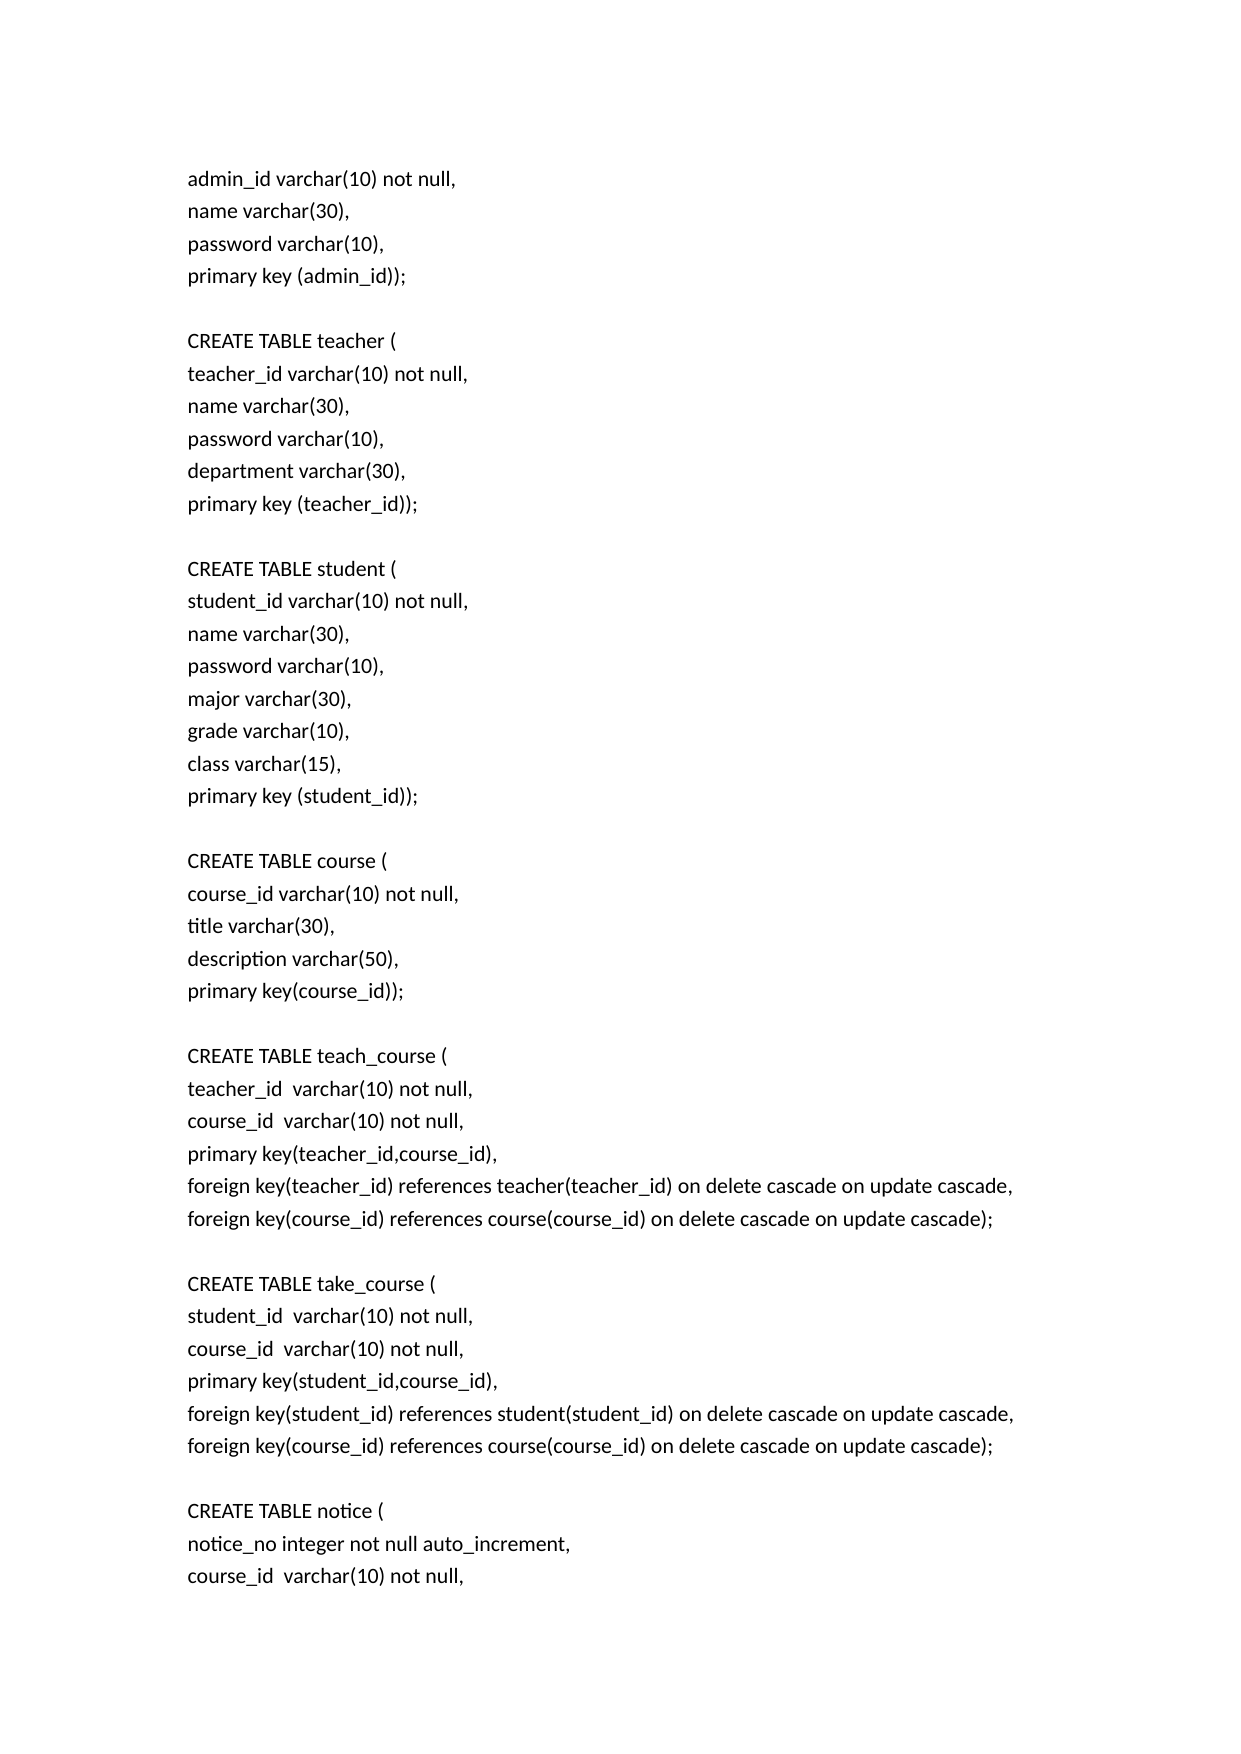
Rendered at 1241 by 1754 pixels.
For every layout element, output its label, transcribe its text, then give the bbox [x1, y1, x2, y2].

text primary key(teacher_id,course_id), [187, 1137, 1053, 1169]
text teacher_id varchar(10) not null, [187, 357, 1053, 389]
text course_id varchar(10) not null, [187, 877, 1053, 909]
text CREATE TABLE teacher ( [187, 324, 1053, 357]
text major varchar(30), [187, 682, 1053, 714]
text student_id varchar(10) not null, [187, 584, 1053, 617]
text CREATE TABLE student ( [187, 552, 1053, 584]
text description varchar(50), [187, 942, 1053, 974]
text name varchar(30), [187, 194, 1053, 227]
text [187, 1429, 1053, 1462]
text notice_no integer not null auto_increment, [187, 1527, 1053, 1559]
text course_id varchar(10) not null, [187, 1332, 1053, 1364]
text teacher_id varchar(10) not null, [187, 1072, 1053, 1104]
text admin_id varchar(10) not null, [187, 162, 1053, 194]
text course_id varchar(10) not null, [187, 1559, 1053, 1592]
text primary key(student_id,course_id), [187, 1364, 1053, 1397]
text password varchar(10), [187, 227, 1053, 259]
text CREATE TABLE notice ( [187, 1494, 1053, 1527]
text password varchar(10), [187, 422, 1053, 454]
text student_id varchar(10) not null, [187, 1299, 1053, 1332]
text primary key(course_id)); [187, 974, 1053, 1007]
text primary key (teacher_id)); [187, 487, 1053, 519]
text CREATE TABLE teach_course ( [187, 1039, 1053, 1072]
text course_id varchar(10) not null, [187, 1104, 1053, 1137]
text class varchar(15), [187, 747, 1053, 779]
text title varchar(30), [187, 909, 1053, 942]
text foreign key(course_id) references course(course_id) on delete cascade on update cascade); [187, 1202, 1053, 1234]
text CREATE TABLE course ( [187, 844, 1053, 877]
text foreign key(student_id) references student(student_id) on delete cascade on update cascade, [187, 1397, 1053, 1429]
text grade varchar(10), [187, 714, 1053, 747]
text primary key (student_id)); [187, 779, 1053, 812]
text foreign key(teacher_id) references teacher(teacher_id) on delete cascade on update cascade, [187, 1169, 1053, 1202]
text CREATE TABLE take_course ( [187, 1267, 1053, 1299]
text department varchar(30), [187, 454, 1053, 487]
text password varchar(10), [187, 649, 1053, 682]
text name varchar(30), [187, 617, 1053, 649]
text name varchar(30), [187, 389, 1053, 422]
text primary key (admin_id)); [187, 259, 1053, 292]
